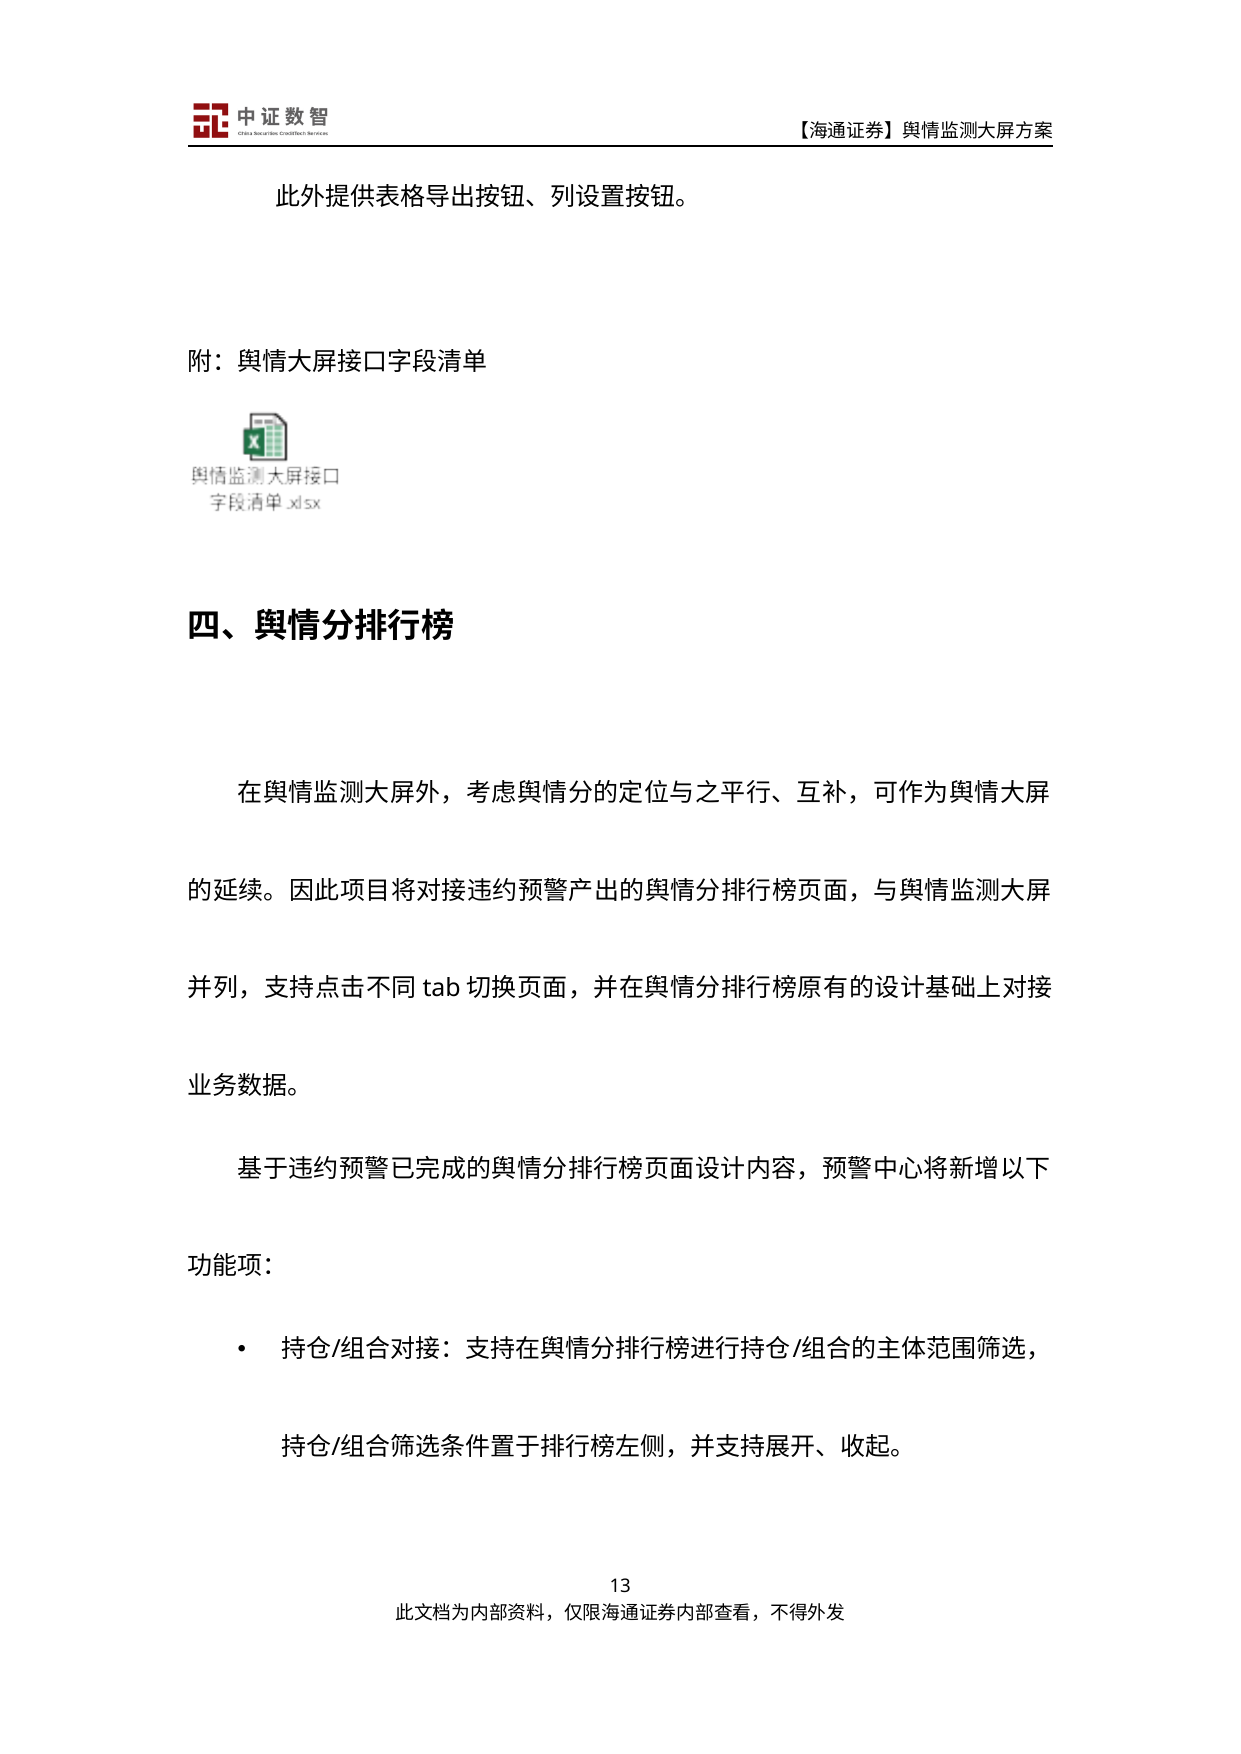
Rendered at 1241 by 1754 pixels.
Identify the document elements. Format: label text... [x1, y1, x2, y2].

text 在舆情监测大屏外，考虑舆情分的定位与之平行、互补，可作为舆情大屏的延续。因此项目将对接违约预警产出的舆情分排行榜页面，与舆情监测大屏并列，支持点击不同tab切换页面，并在舆情分排行榜原有的设计基础上对接业务数据。 [187, 758, 1053, 1116]
list 持仓/组合对接：支持在舆情分排行榜进行持仓/组合的主体范围筛选，持仓/组合筛选条件置于排行榜左侧，并支持展开、收起。 [237, 1314, 1053, 1477]
text 基于违约预警已完成的舆情分排行榜页面设计内容，预警中心将新增以下功能项： [187, 1134, 1053, 1296]
subtitle 四、舆情分排行榜 [187, 591, 1053, 656]
list 此外提供表格导出按钮、列设置按钮。 [225, 162, 1053, 227]
picture [187, 88, 343, 138]
text 附：舆情大屏接口字段清单 [187, 327, 1053, 392]
